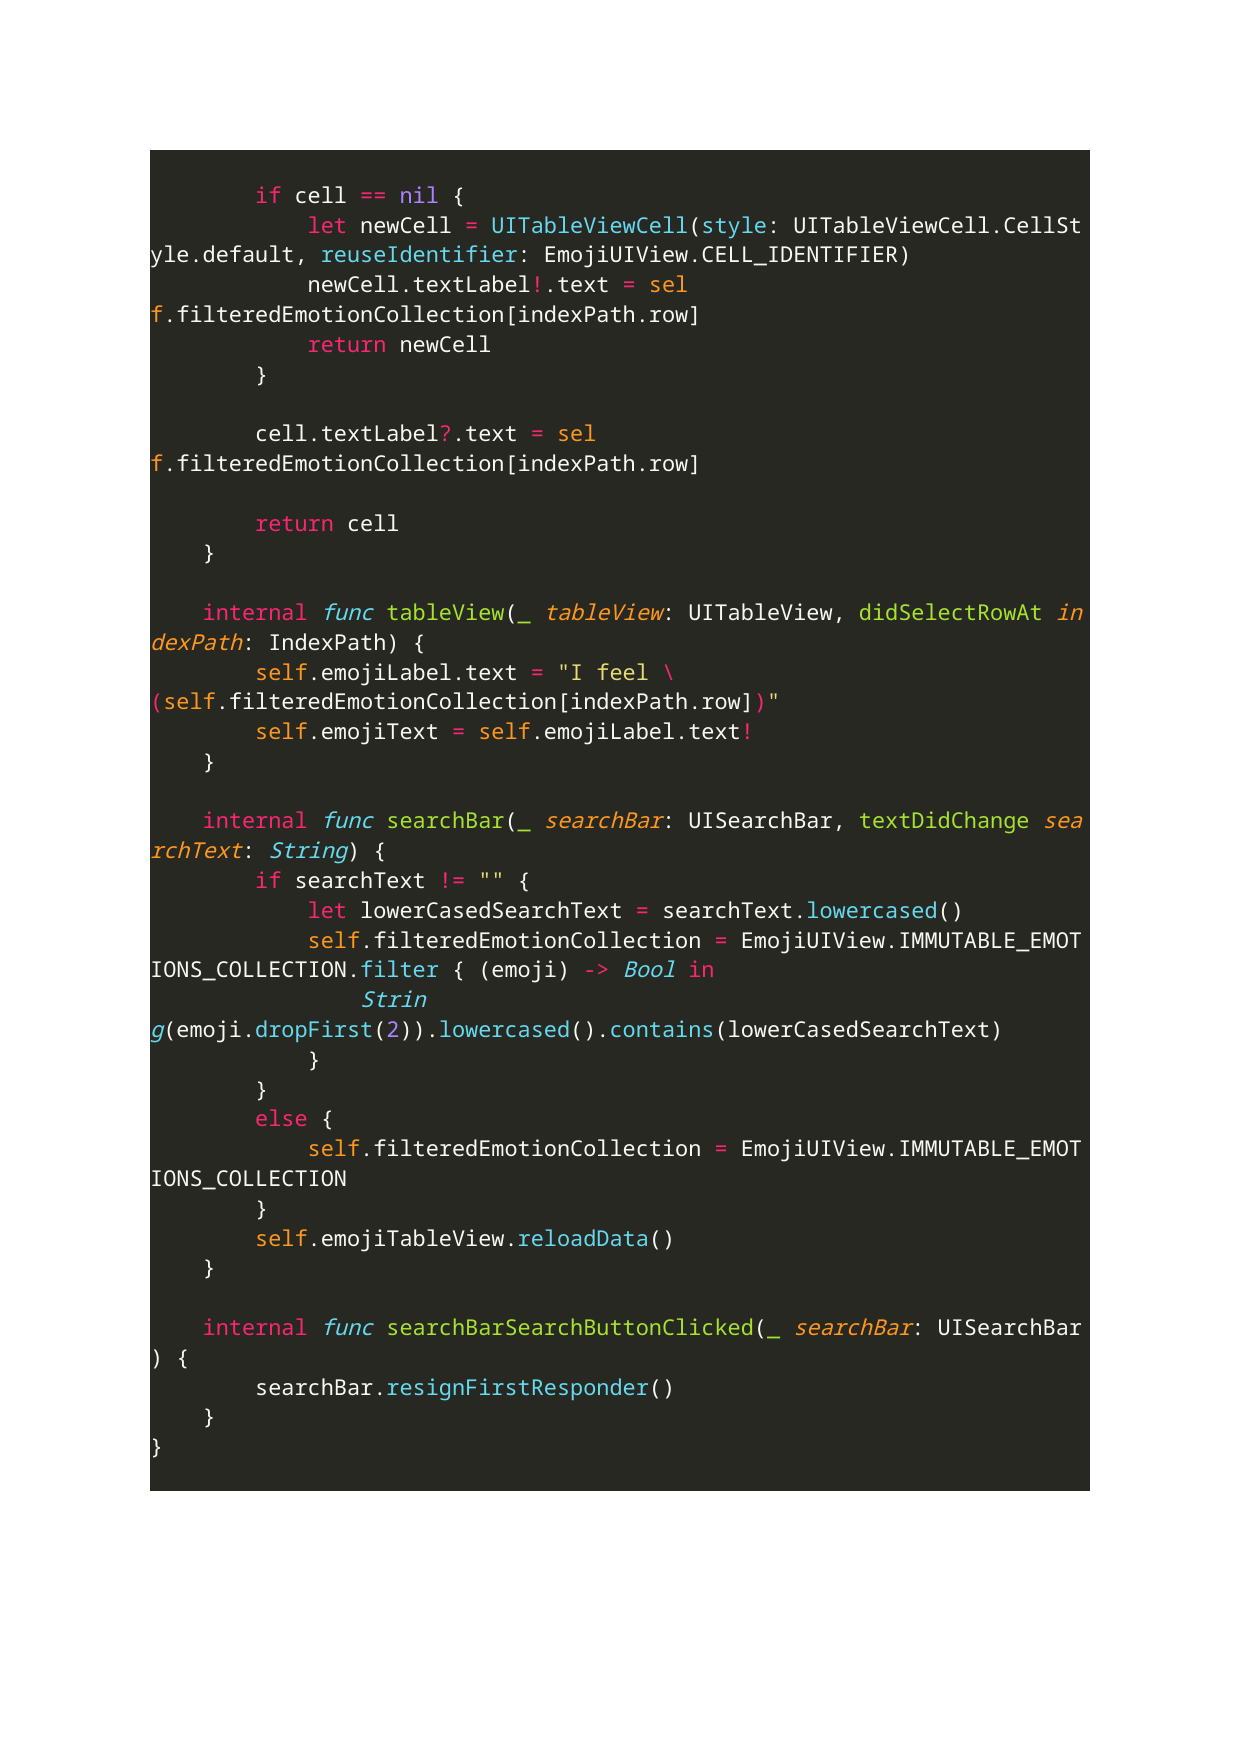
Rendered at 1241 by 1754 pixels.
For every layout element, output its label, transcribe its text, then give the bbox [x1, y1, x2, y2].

text } [150, 1044, 1090, 1073]
text let lowerCasedSearchText = searchText.lowercased() [150, 895, 1090, 924]
text } [150, 1431, 1090, 1461]
text } [150, 358, 1090, 388]
text } [150, 1401, 1090, 1431]
text self.filteredEmotionCollection = EmojiUIView.IMMUTABLE_EMOTIONS_COLLECTION.filter { (emoji) -> Bool in [150, 924, 1090, 984]
text newCell.textLabel!.text = self.filteredEmotionCollection[indexPath.row] [150, 269, 1090, 329]
text self.emojiText = self.emojiLabel.text! [150, 716, 1090, 746]
text String(emoji.dropFirst(2)).lowercased().contains(lowerCasedSearchText) [150, 984, 1090, 1044]
text else { [150, 1103, 1090, 1133]
text } [150, 1073, 1090, 1103]
text cell.textLabel?.text = self.filteredEmotionCollection[indexPath.row] [150, 418, 1090, 478]
text self.emojiLabel.text = "I feel \(self.filteredEmotionCollection[indexPath.row])" [150, 656, 1090, 716]
text searchBar.resignFirstResponder() [150, 1371, 1090, 1401]
text } [150, 1252, 1090, 1282]
text self.filteredEmotionCollection = EmojiUIView.IMMUTABLE_EMOTIONS_COLLECTION [150, 1133, 1090, 1193]
text } [150, 746, 1090, 776]
text if searchText != "" { [150, 865, 1090, 895]
text if cell == nil { [150, 180, 1090, 209]
text return cell [150, 507, 1090, 537]
text internal func searchBar(_ searchBar: UISearchBar, textDidChange searchText: String) { [150, 805, 1090, 865]
text internal func tableView(_ tableView: UITableView, didSelectRowAt indexPath: IndexPath) { [150, 597, 1090, 656]
text } [150, 1193, 1090, 1222]
text } [150, 537, 1090, 567]
text return newCell [150, 329, 1090, 358]
text let newCell = UITableViewCell(style: UITableViewCell.CellStyle.default, reuseIdentifier: EmojiUIView.CELL_IDENTIFIER) [150, 209, 1090, 269]
text internal func searchBarSearchButtonClicked(_ searchBar: UISearchBar) { [150, 1312, 1090, 1371]
text self.emojiTableView.reloadData() [150, 1222, 1090, 1252]
